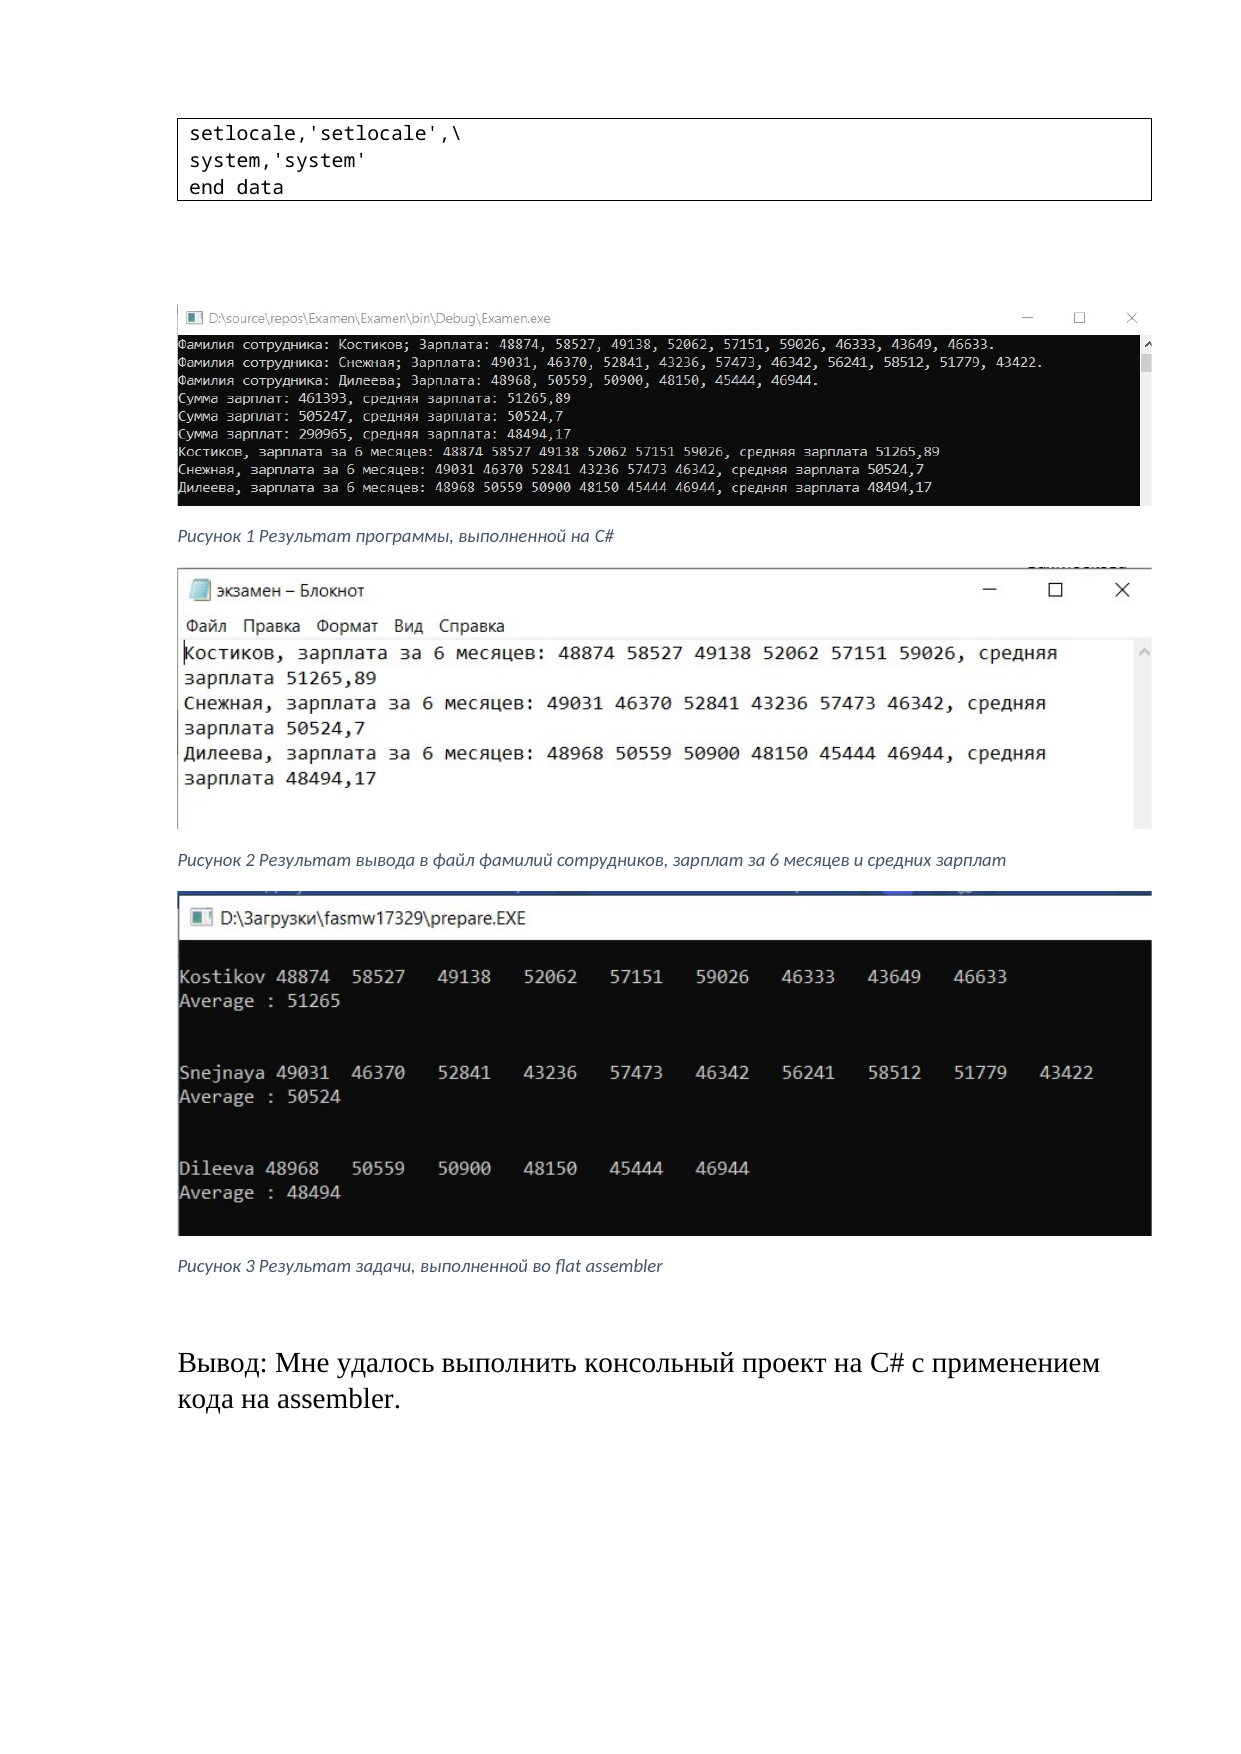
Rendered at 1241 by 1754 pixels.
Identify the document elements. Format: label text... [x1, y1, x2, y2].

text Вывод: Мне удалось выполнить консольный проект на C# с применением кода на assembler. [177, 1345, 1152, 1414]
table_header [178, 119, 1151, 200]
text Рисунок 3 Результат задачи, выполненной во flat assembler [177, 1254, 1152, 1277]
picture [177, 567, 1152, 829]
text Рисунок 1 Результат программы, выполненной на C# [177, 524, 1152, 547]
picture [177, 304, 1152, 506]
text Рисунок 2 Результат вывода в файл фамилий сотрудников, зарплат за 6 месяцев и средних зарплат [177, 848, 1152, 871]
picture [177, 891, 1152, 1236]
